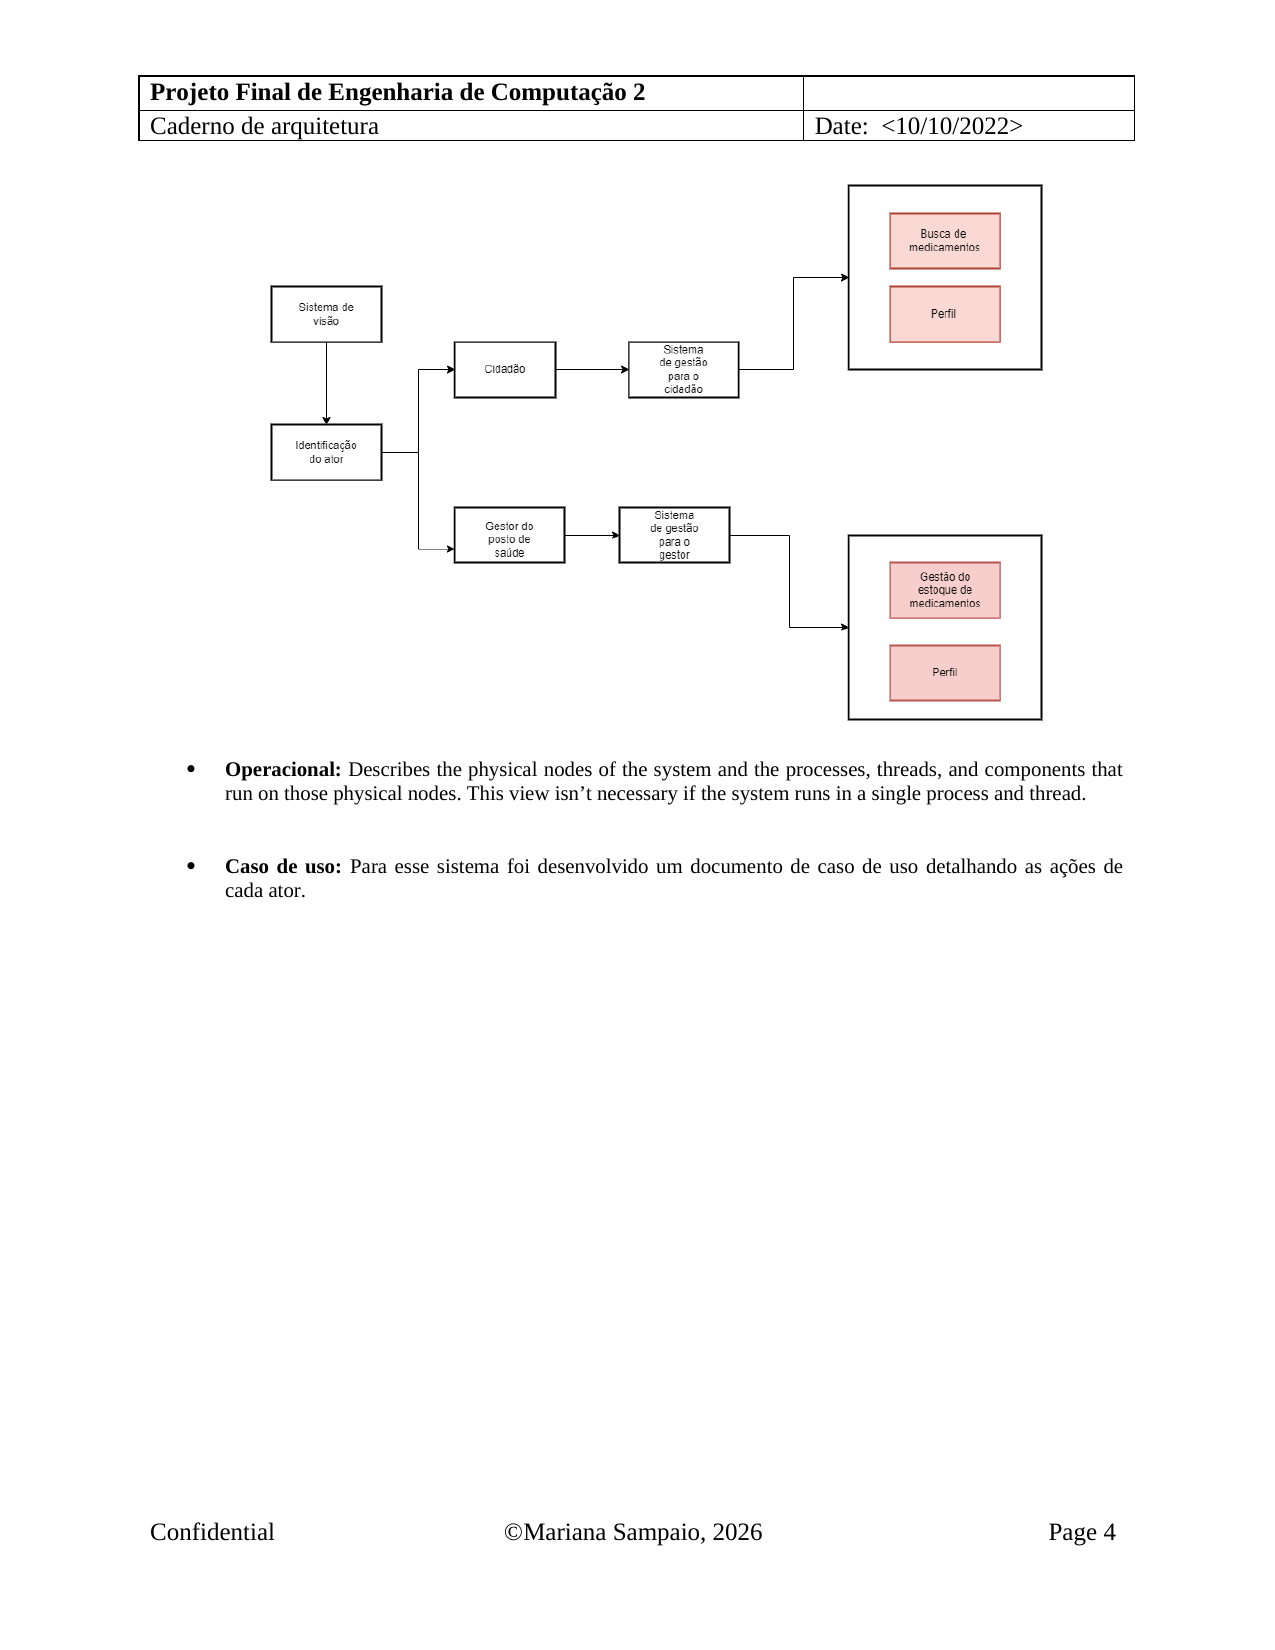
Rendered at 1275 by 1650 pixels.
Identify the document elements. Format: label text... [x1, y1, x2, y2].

picture [256, 170, 1055, 733]
list Caso de uso: Para esse sistema foi desenvolvido um documento de caso de uso detalhando as ações de cada ator. [187, 854, 1125, 902]
list Operacional: Describes the physical nodes of the system and the processes, threads, and components that run on those physical nodes. This view isn’t necessary if the system runs in a single process and thread. [187, 757, 1125, 805]
